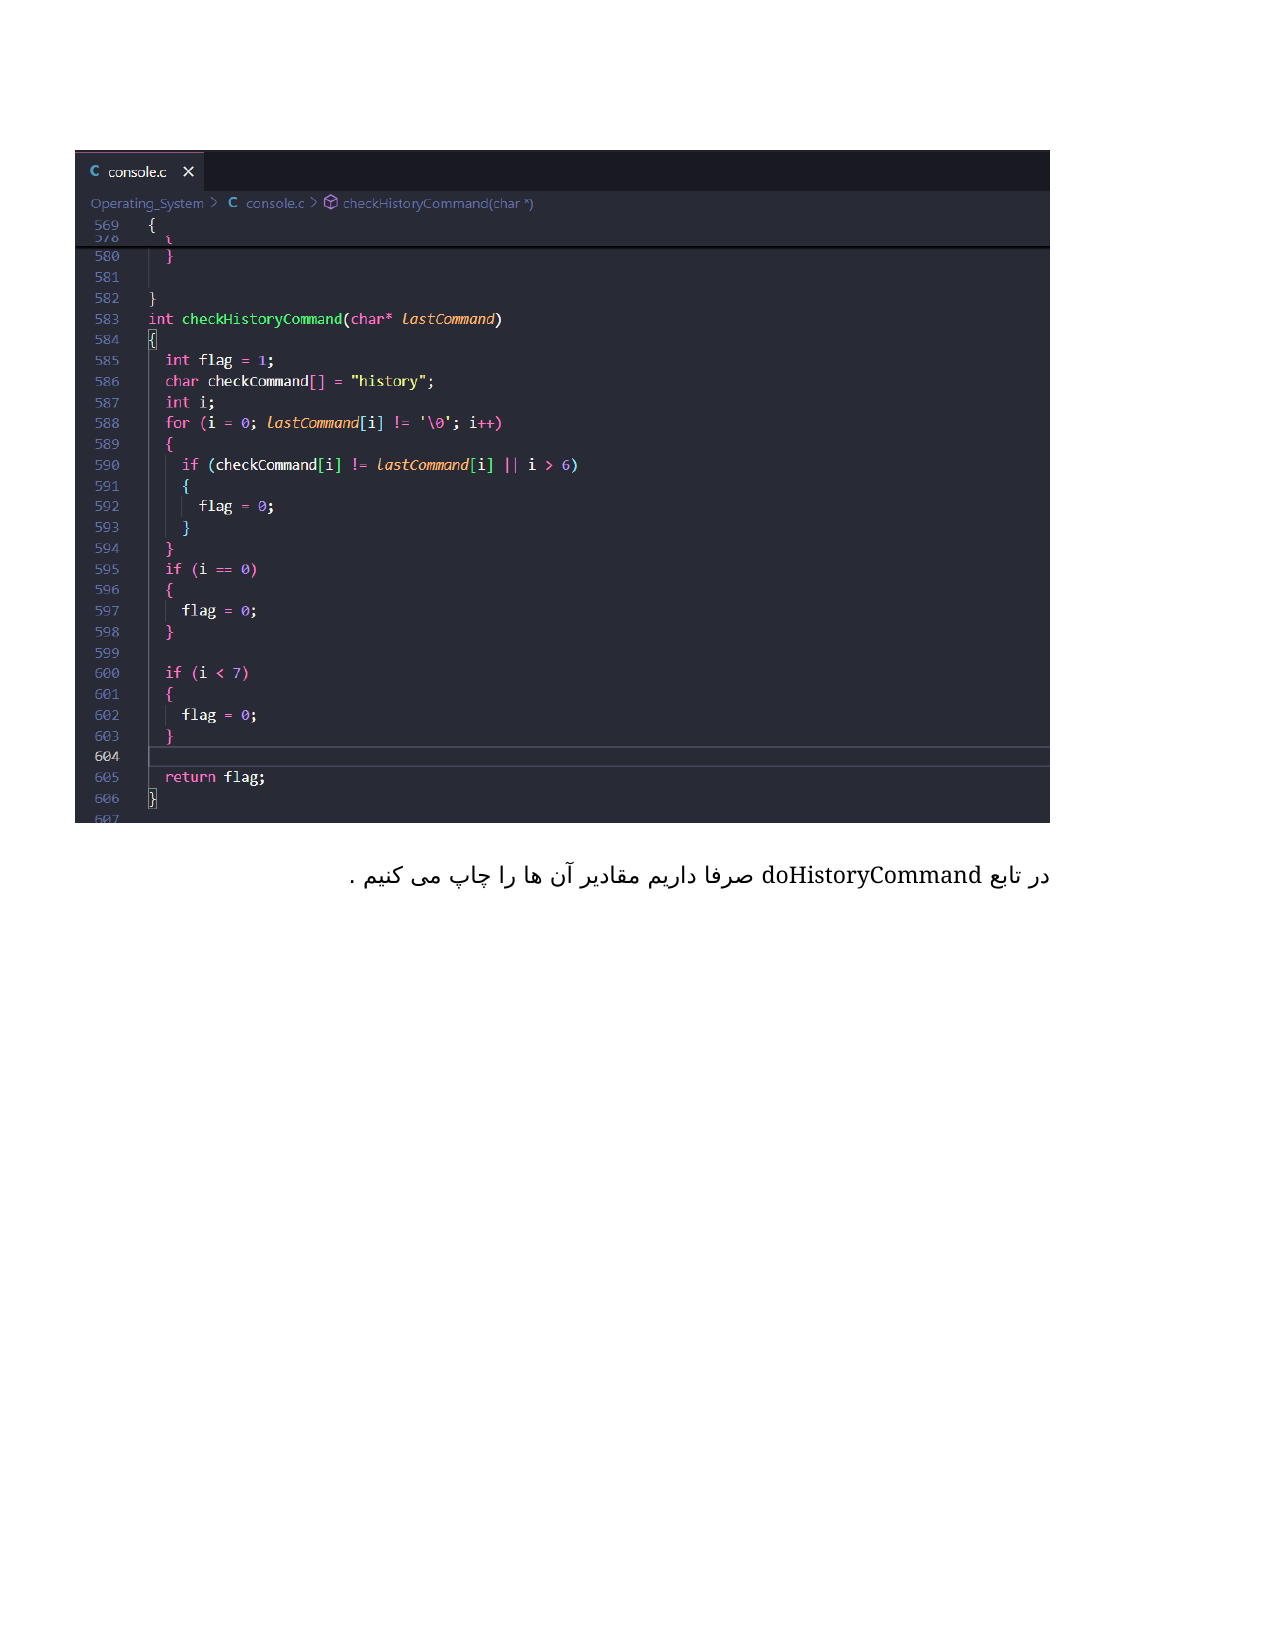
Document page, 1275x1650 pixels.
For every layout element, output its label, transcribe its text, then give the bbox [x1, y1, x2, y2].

picture [75, 150, 1050, 823]
list در تابع doHistoryCommand صرفا داریم مقادیر آن ها را چاپ می کنیم . [150, 859, 1050, 890]
